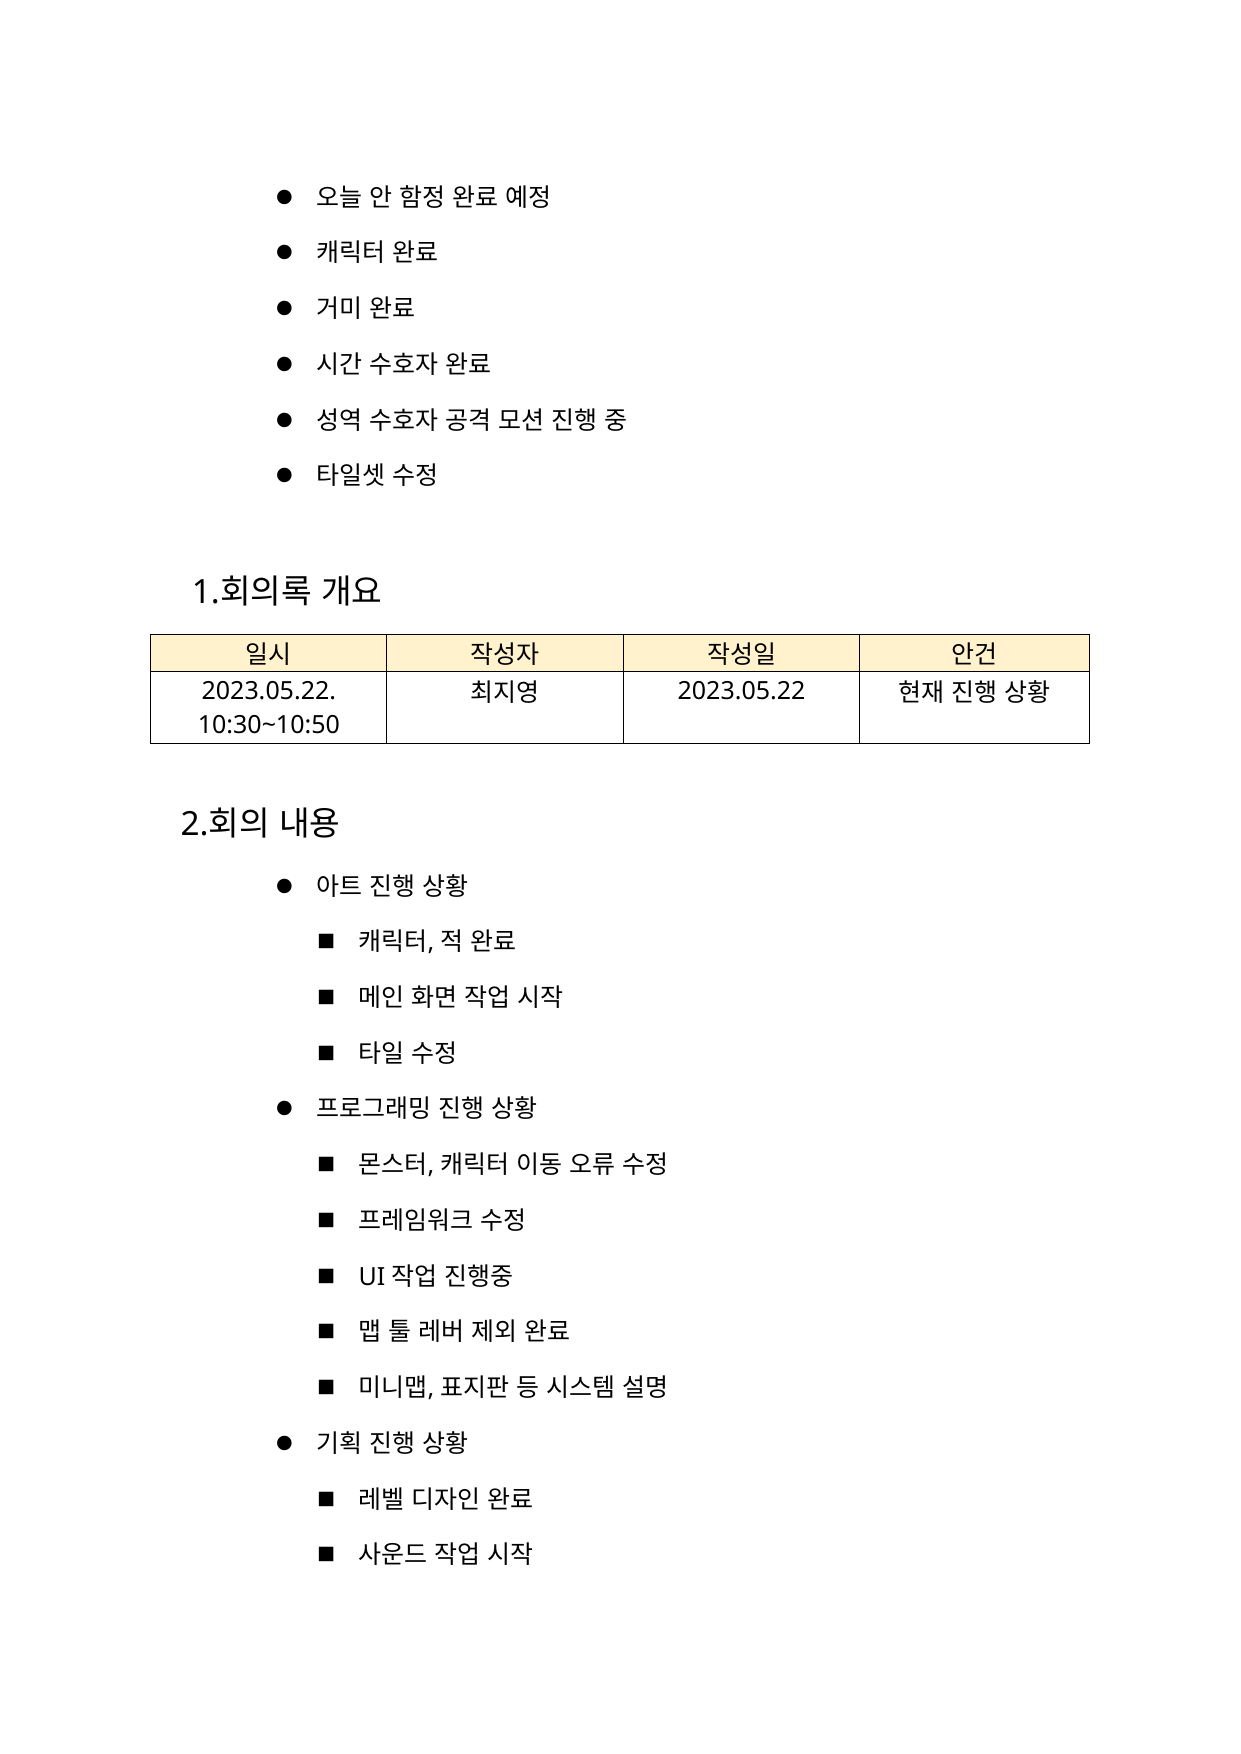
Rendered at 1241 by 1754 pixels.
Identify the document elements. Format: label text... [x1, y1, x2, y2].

list 캐릭터 완료 [275, 233, 1090, 269]
table_cell 2023.05.22. 10:30~10:50 [151, 672, 386, 743]
list 몬스터, 캐릭터 이동 오류 수정 [317, 1145, 1090, 1181]
list 아트 진행 상황 [275, 866, 1090, 902]
list UI 작업 진행중 [317, 1256, 1090, 1292]
list 거미 완료 [275, 289, 1090, 325]
table_header 작성자 [387, 635, 623, 671]
list 맵 툴 레버 제외 완료 [317, 1312, 1090, 1348]
list 메인 화면 작업 시작 [317, 977, 1090, 1014]
list 타일셋 수정 [275, 456, 1090, 492]
table_header 안건 [860, 635, 1089, 671]
list 타일 수정 [317, 1033, 1090, 1069]
list 레벨 디자인 완료 [317, 1479, 1090, 1515]
list 사운드 작업 시작 [317, 1535, 1090, 1571]
text 2.회의 내용 [150, 797, 1090, 846]
text 1.회의록 개요 [192, 565, 1090, 613]
list 시간 수호자 완료 [275, 344, 1090, 381]
list 오늘 안 함정 완료 예정 [275, 177, 1090, 213]
table_header 작성일 [624, 635, 859, 671]
table_cell 2023.05.22 [624, 672, 859, 743]
list 캐릭터, 적 완료 [317, 922, 1090, 958]
list 프레임워크 수정 [317, 1200, 1090, 1237]
list 미니맵, 표지판 등 시스템 설명 [317, 1368, 1090, 1404]
table_cell 현재 진행 상황 [860, 672, 1089, 743]
table_header 일시 [151, 635, 386, 671]
list 프로그래밍 진행 상황 [275, 1089, 1090, 1125]
list 성역 수호자 공격 모션 진행 중 [275, 400, 1090, 436]
table_cell 최지영 [387, 672, 623, 743]
list 기획 진행 상황 [275, 1423, 1090, 1459]
